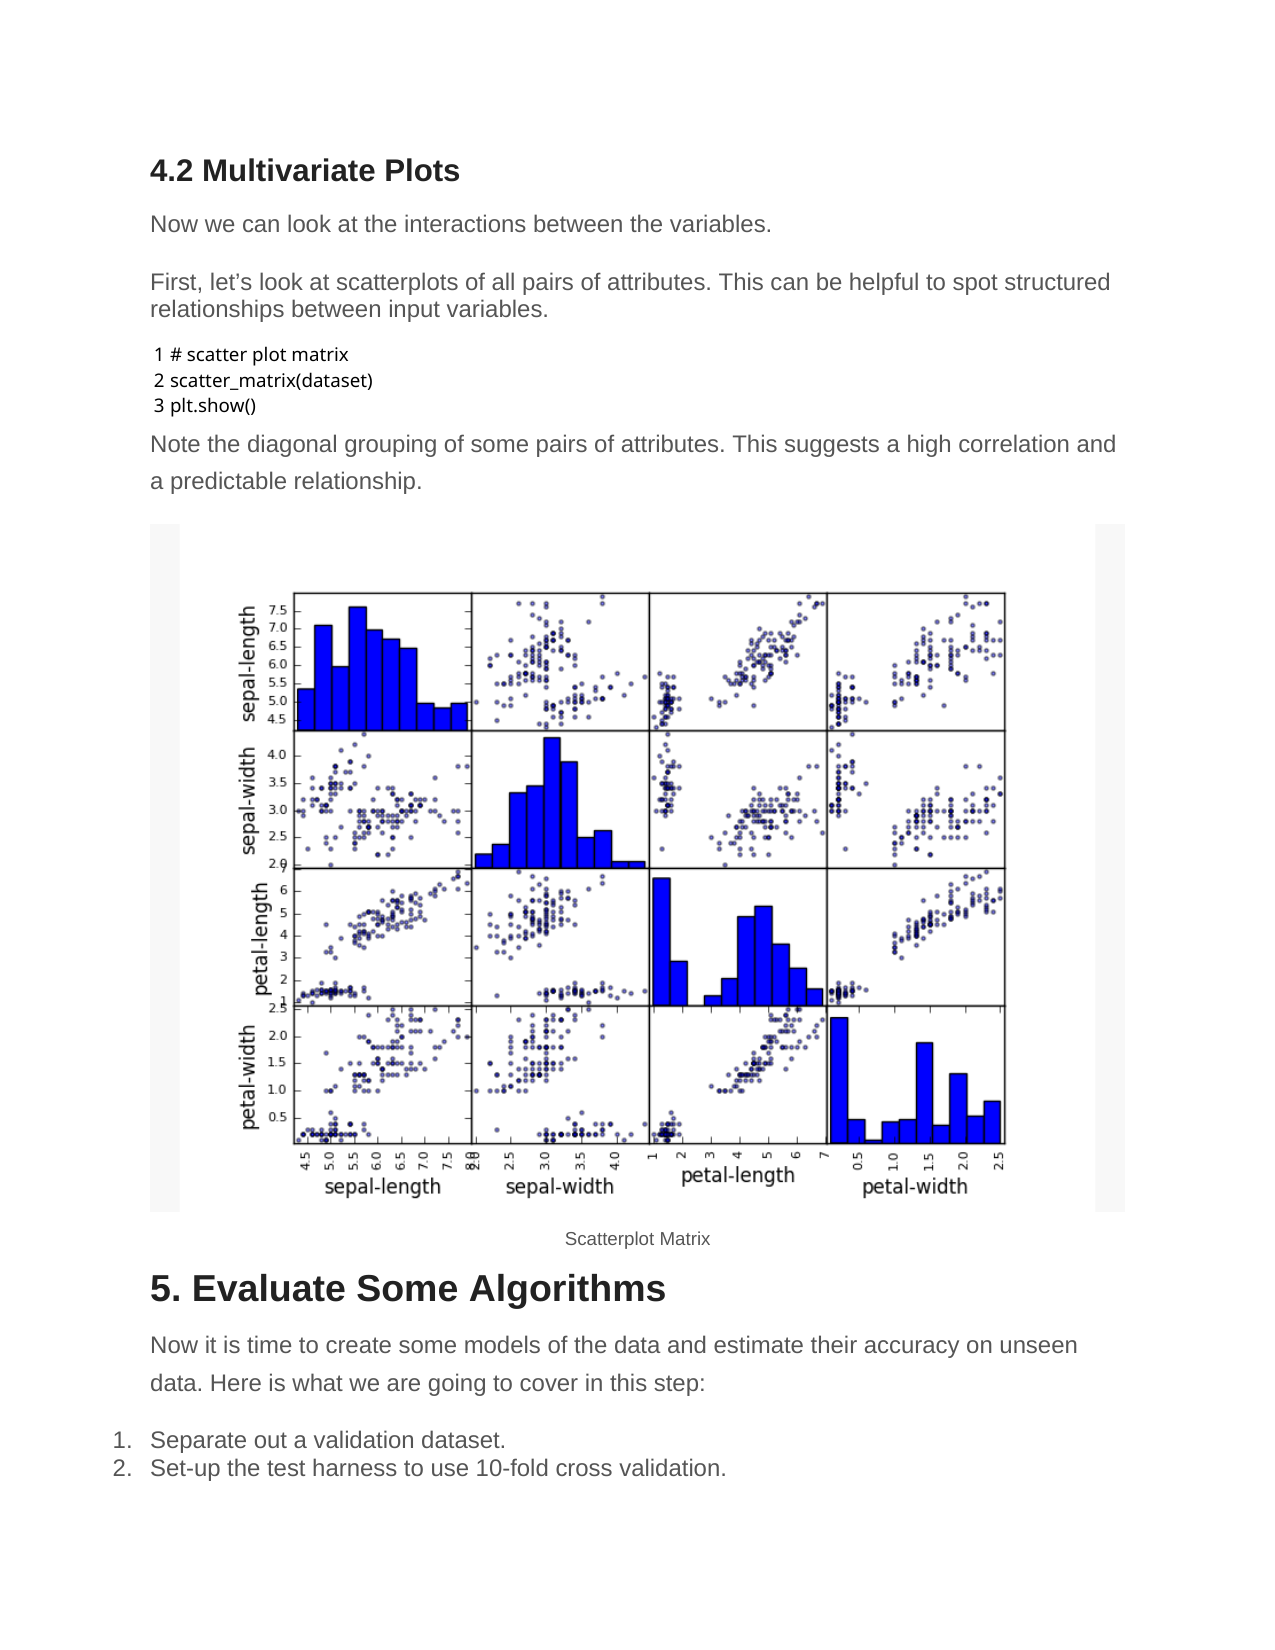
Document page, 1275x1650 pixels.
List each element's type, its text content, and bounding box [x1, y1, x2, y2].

list Separate out a validation dataset. [112, 1426, 1125, 1454]
text First, let’s look at scatterplots of all pairs of attributes. This can be helpful to spot structured relationships between input variables. [150, 267, 1125, 323]
text Now it is time to create some models of the data and estimate their accuracy on unseen data. Here is what we are going to cover in this step: [150, 1321, 1125, 1396]
table_header # scatter plot matrix scatter_matrix(dataset) plt.show() [168, 340, 1113, 419]
picture [179, 524, 1096, 1212]
text 5. Evaluate Some Algorithms [150, 1266, 1125, 1309]
text Now we can look at the interactions between the variables. [150, 200, 1125, 237]
text 4.2 Multivariate Plots [150, 150, 1125, 187]
table_header 1 2 3 [150, 340, 168, 419]
list Set-up the test harness to use 10-fold cross validation. [112, 1454, 1125, 1482]
text Scatterplot Matrix [150, 1212, 1125, 1249]
text Note the diagonal grouping of some pairs of attributes. This suggests a high correlation and a predictable relationship. [150, 419, 1125, 494]
